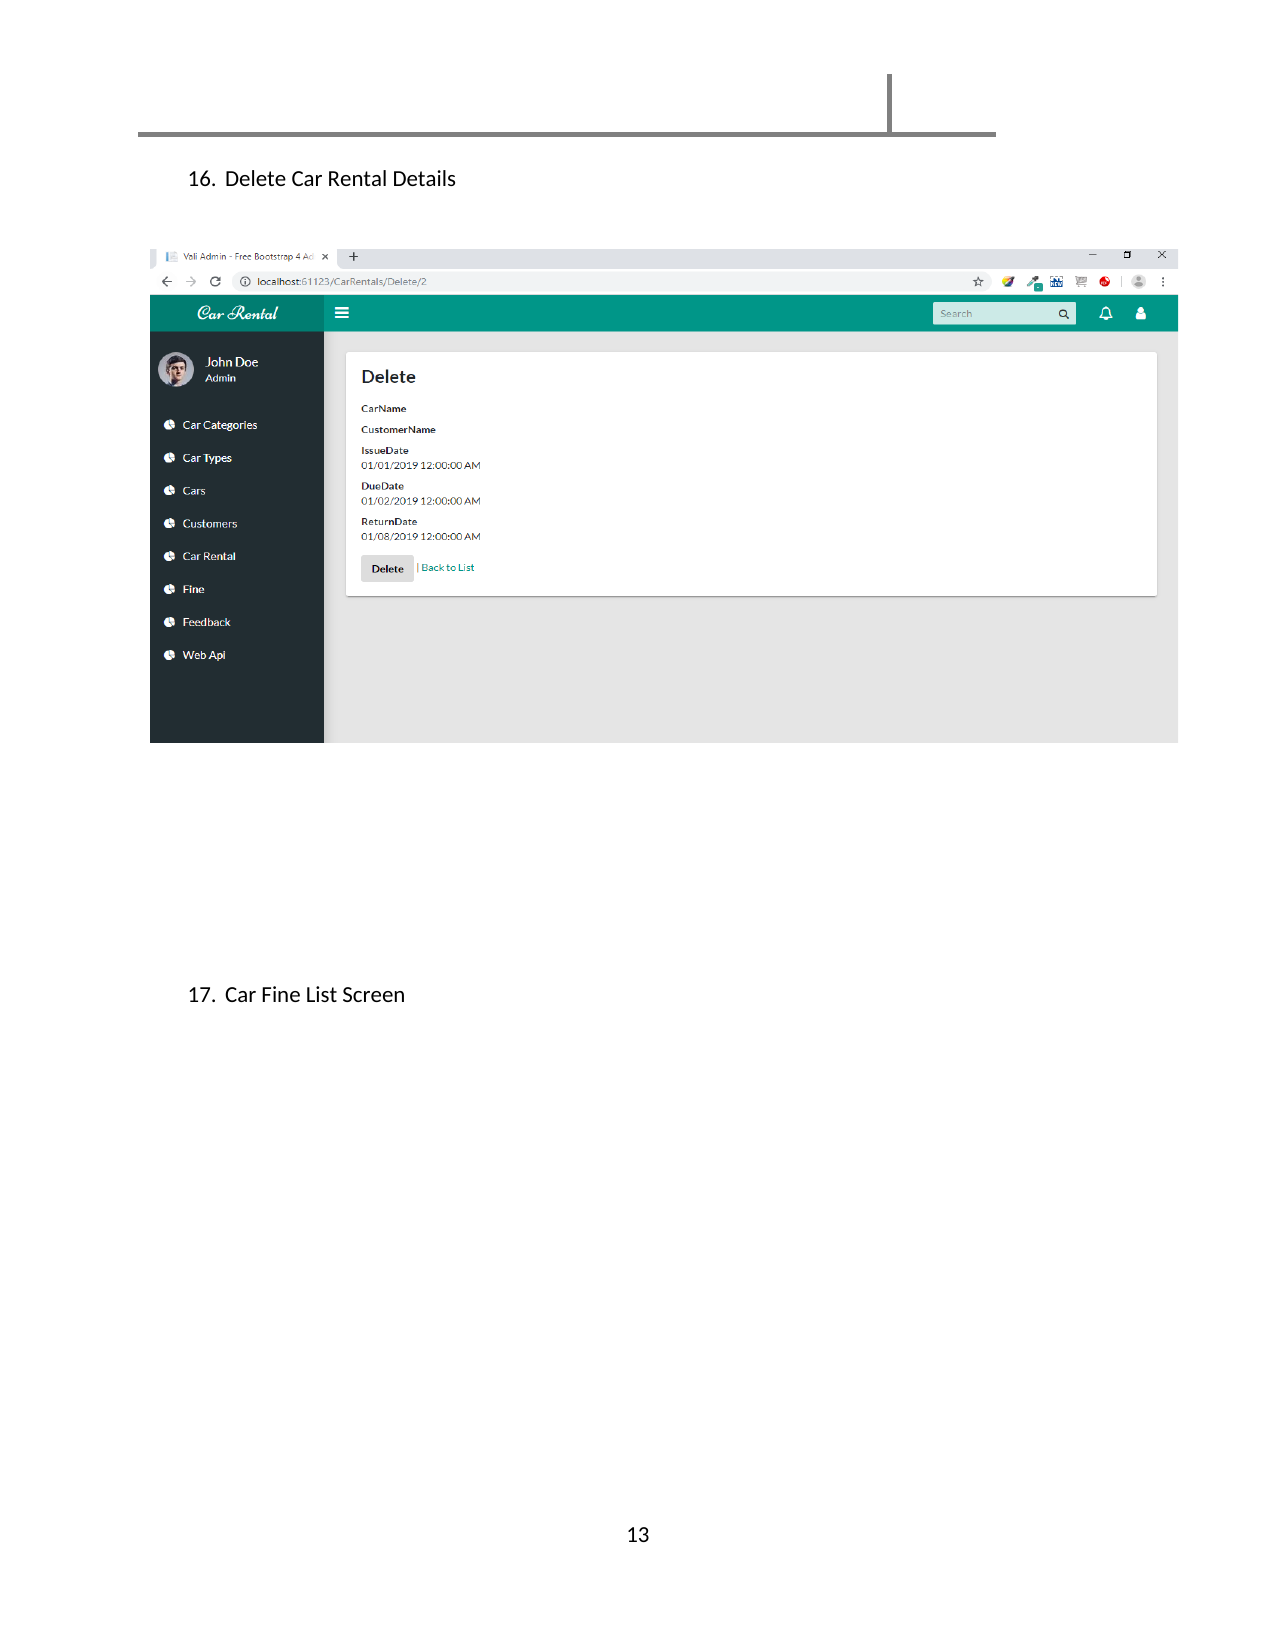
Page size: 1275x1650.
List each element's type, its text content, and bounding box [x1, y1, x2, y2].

list Delete Car Rental Details [187, 164, 1125, 193]
picture [150, 249, 1179, 743]
list Car Fine List Screen [187, 980, 1125, 1008]
